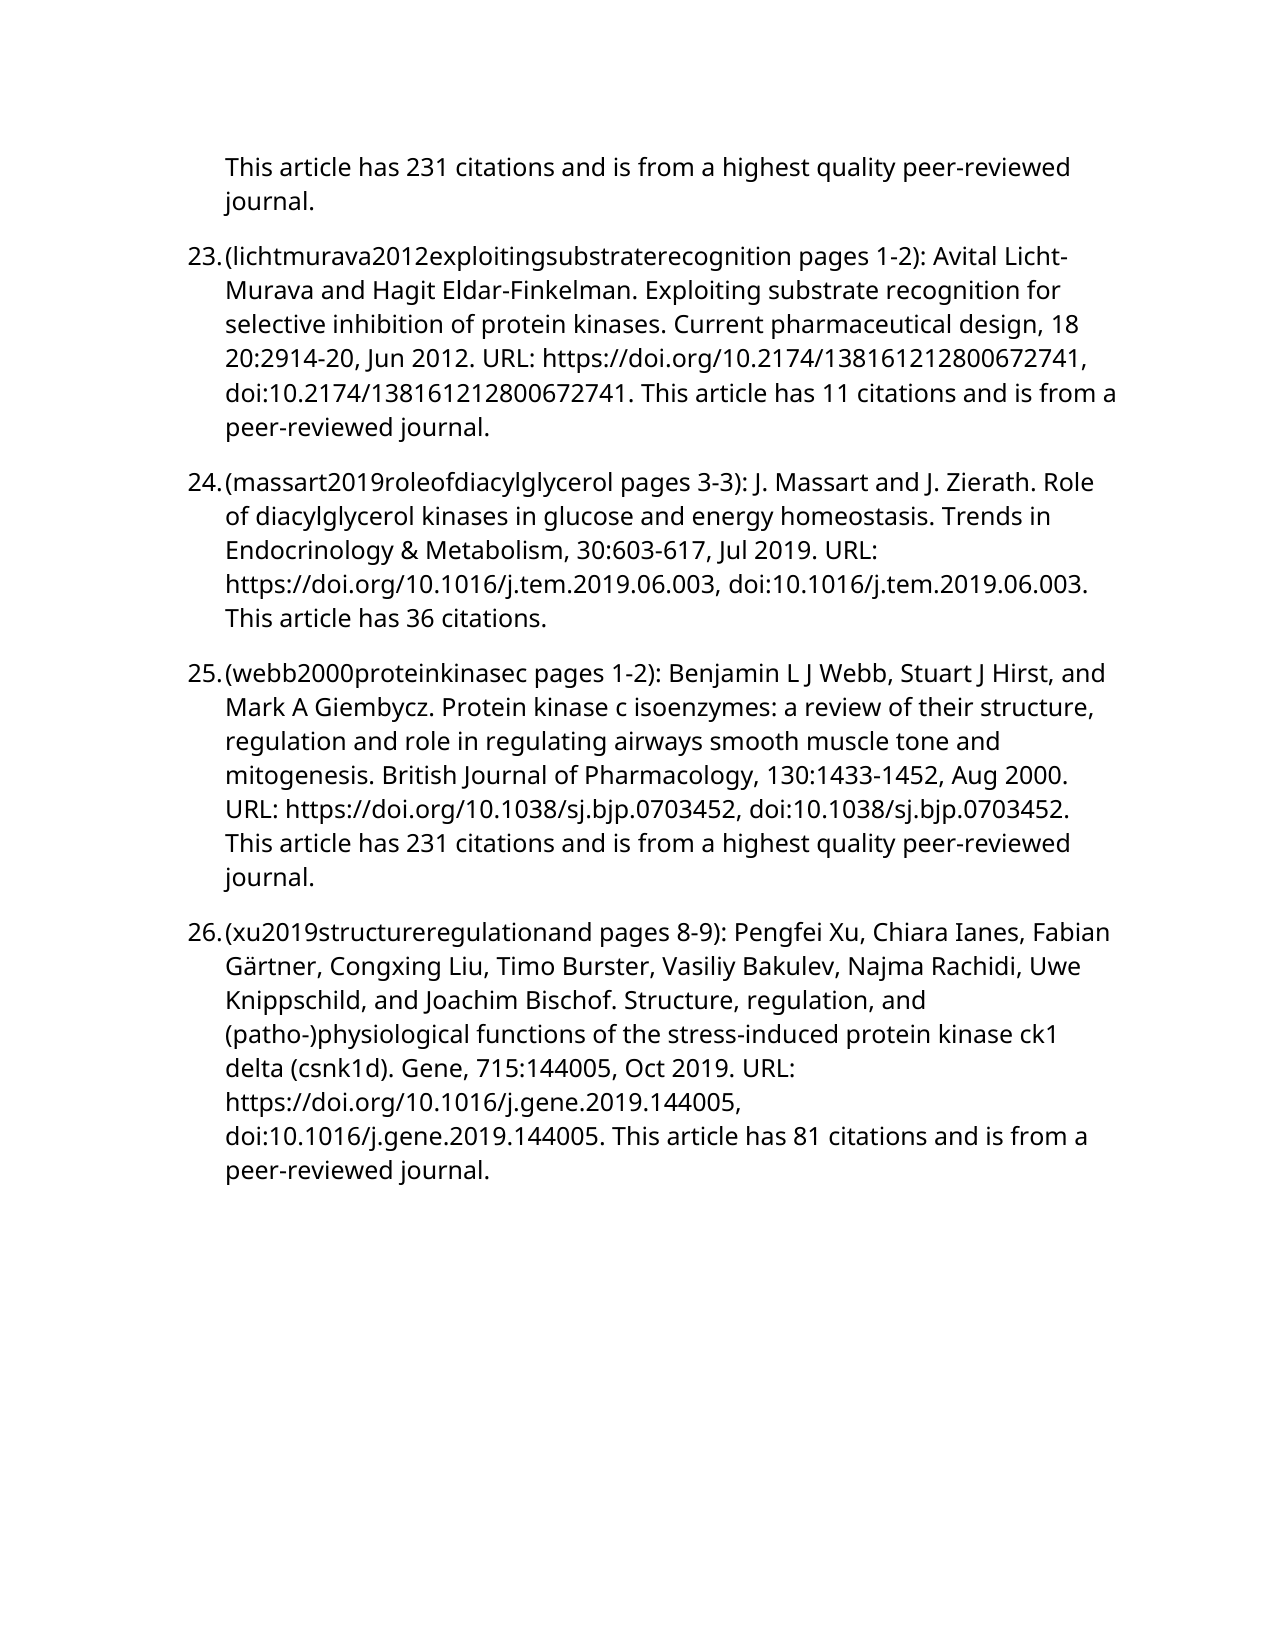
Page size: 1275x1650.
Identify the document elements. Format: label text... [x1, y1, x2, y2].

list (massart2019roleofdiacylglycerol pages 3-3): J. Massart and J. Zierath. Role of diacylglycerol kinases in glucose and energy homeostasis. Trends in Endocrinology & Metabolism, 30:603-617, Jul 2019. URL: https://doi.org/10.1016/j.tem.2019.06.003, doi:10.1016/j.tem.2019.06.003. This article has 36 citations. [187, 464, 1125, 634]
list (lichtmurava2012exploitingsubstraterecognition pages 1-2): Avital Licht-Murava and Hagit Eldar-Finkelman. Exploiting substrate recognition for selective inhibition of protein kinases. Current pharmaceutical design, 18 20:2914-20, Jun 2012. URL: https://doi.org/10.2174/138161212800672741, doi:10.2174/138161212800672741. This article has 11 citations and is from a peer-reviewed journal. [187, 239, 1125, 443]
list (xu2019structureregulationand pages 8-9): Pengfei Xu, Chiara Ianes, Fabian Gärtner, Congxing Liu, Timo Burster, Vasiliy Bakulev, Najma Rachidi, Uwe Knippschild, and Joachim Bischof. Structure, regulation, and (patho-)physiological functions of the stress-induced protein kinase ck1 delta (csnk1d). Gene, 715:144005, Oct 2019. URL: https://doi.org/10.1016/j.gene.2019.144005, doi:10.1016/j.gene.2019.144005. This article has 81 citations and is from a peer-reviewed journal. [187, 914, 1125, 1187]
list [187, 150, 1125, 218]
list (webb2000proteinkinasec pages 1-2): Benjamin L J Webb, Stuart J Hirst, and Mark A Giembycz. Protein kinase c isoenzymes: a review of their structure, regulation and role in regulating airways smooth muscle tone and mitogenesis. British Journal of Pharmacology, 130:1433-1452, Aug 2000. URL: https://doi.org/10.1038/sj.bjp.0703452, doi:10.1038/sj.bjp.0703452. This article has 231 citations and is from a highest quality peer-reviewed journal. [187, 655, 1125, 894]
